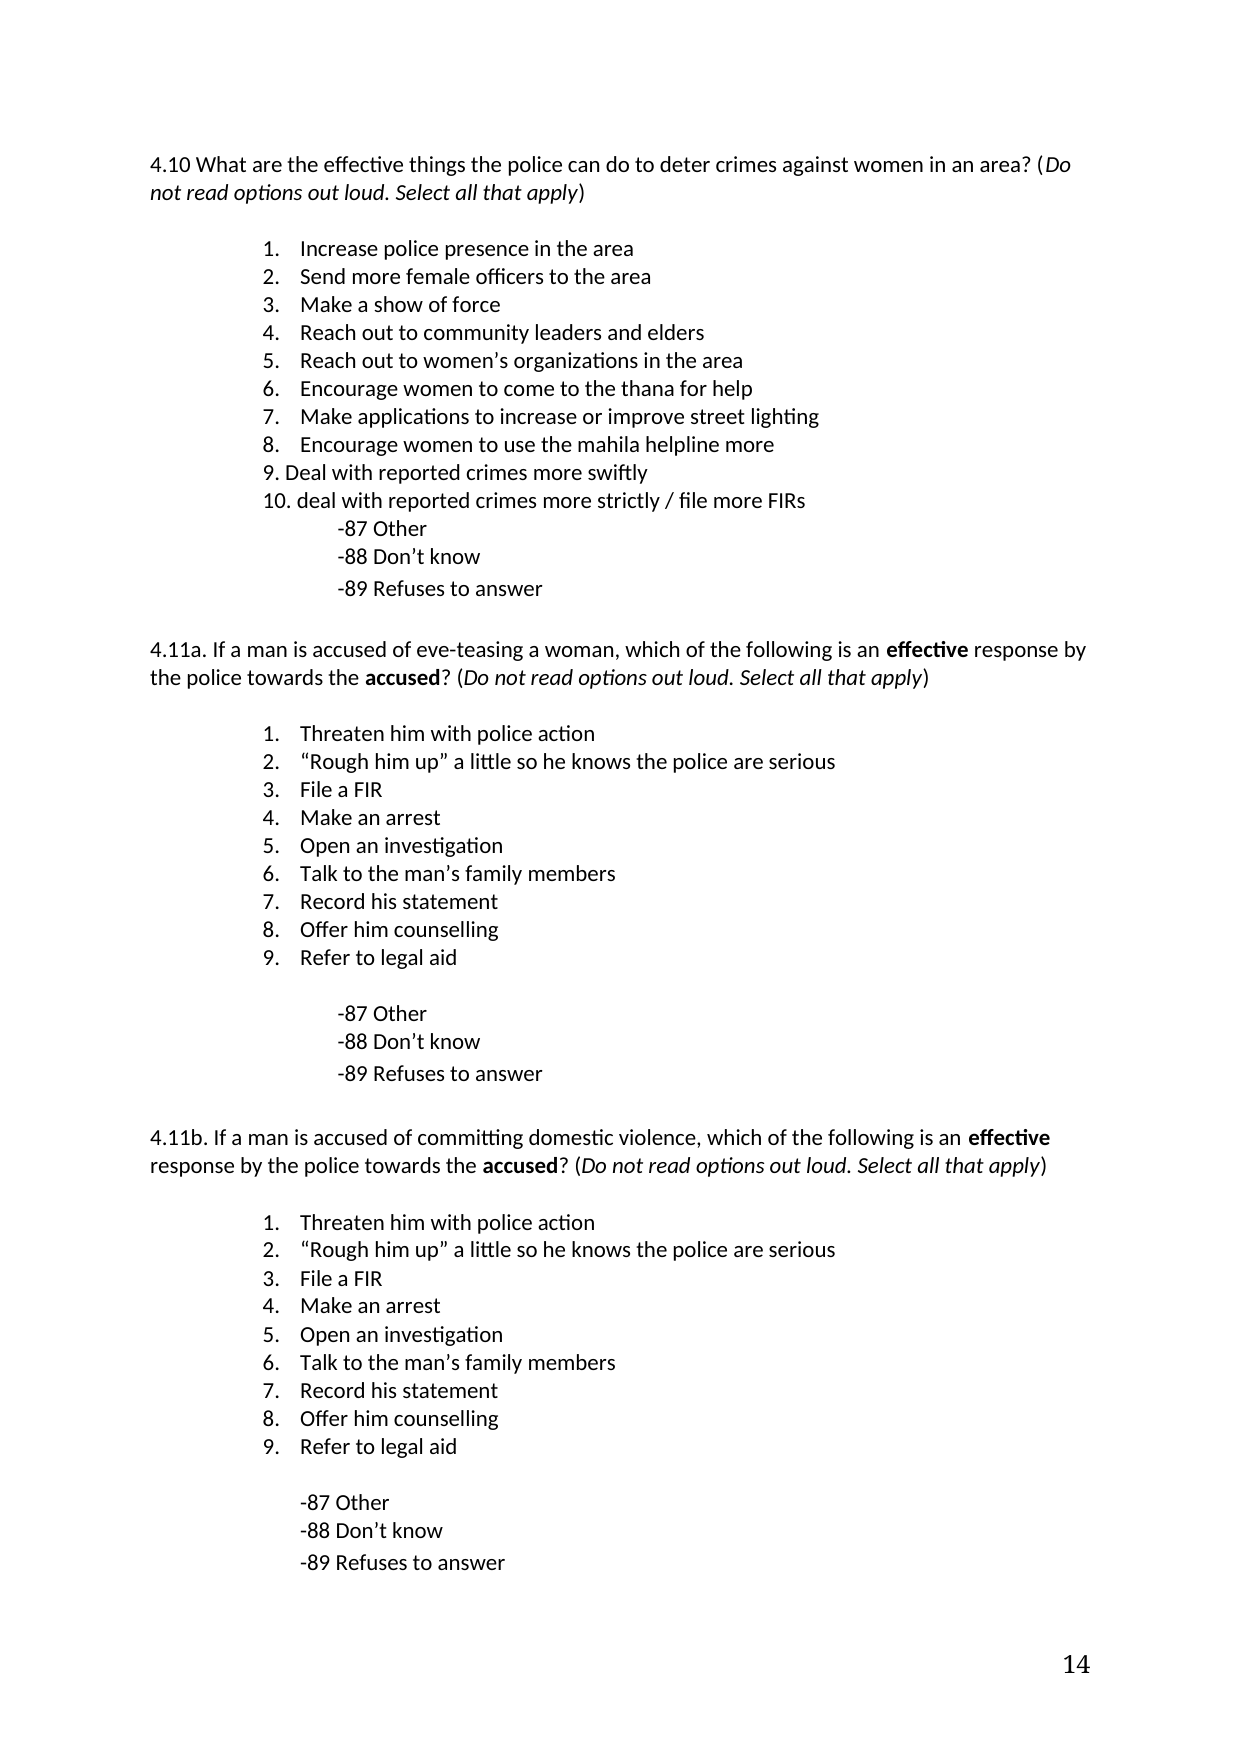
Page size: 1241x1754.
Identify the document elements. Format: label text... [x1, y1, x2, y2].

list Reach out to women’s organizations in the area [262, 346, 1090, 374]
list Make an arrest [262, 803, 1090, 831]
list Threaten him with police action [262, 719, 1090, 747]
list Record his statement [262, 1376, 1090, 1404]
text -87 Other [262, 999, 1090, 1027]
list Make an arrest [262, 1292, 1090, 1320]
list Threaten him with police action [262, 1208, 1090, 1236]
text 4.11b. If a man is accused of committing domestic violence, which of the following is an effective response by the police towards the accused? (Do not read options out loud. Select all that apply) [150, 1123, 1090, 1179]
text 9. Deal with reported crimes more swiftly [262, 458, 1090, 486]
list -87 Other [337, 514, 1090, 542]
text -87 Other [225, 1488, 1090, 1516]
list Make a show of force [262, 290, 1090, 318]
text 10. deal with reported crimes more strictly / file more FIRs [262, 486, 1090, 514]
list Refer to legal aid [262, 943, 1090, 971]
list Send more female officers to the area [262, 262, 1090, 290]
list File a FIR [262, 775, 1090, 803]
list Open an investigation [262, 831, 1090, 859]
list Record his statement [262, 887, 1090, 915]
list Encourage women to use the mahila helpline more [262, 430, 1090, 458]
text 4.10 What are the effective things the police can do to deter crimes against women in an area? (Do not read options out loud. Select all that apply) [150, 150, 1090, 206]
list Talk to the man’s family members [262, 1348, 1090, 1376]
list -89 Refuses to answer [337, 574, 1090, 602]
list Offer him counselling [262, 1404, 1090, 1432]
list Refer to legal aid [262, 1432, 1090, 1460]
list -89 Refuses to answer [300, 1548, 1090, 1576]
list Open an investigation [262, 1320, 1090, 1348]
list “Rough him up” a little so he knows the police are serious [262, 1236, 1090, 1264]
list Reach out to community leaders and elders [262, 318, 1090, 346]
list Talk to the man’s family members [262, 859, 1090, 887]
list Encourage women to come to the thana for help [262, 374, 1090, 402]
list Make applications to increase or improve street lighting [262, 402, 1090, 430]
list File a FIR [262, 1264, 1090, 1292]
list -89 Refuses to answer [337, 1059, 1090, 1087]
list “Rough him up” a little so he knows the police are serious [262, 747, 1090, 775]
list -88 Don’t know [337, 542, 1090, 570]
text 4.11a. If a man is accused of eve-teasing a woman, which of the following is an effective response by the police towards the accused? (Do not read options out loud. Select all that apply) [150, 635, 1090, 691]
list Increase police presence in the area [262, 234, 1090, 262]
list Offer him counselling [262, 915, 1090, 943]
text -88 Don’t know [225, 1516, 1090, 1544]
list -88 Don’t know [337, 1027, 1090, 1055]
